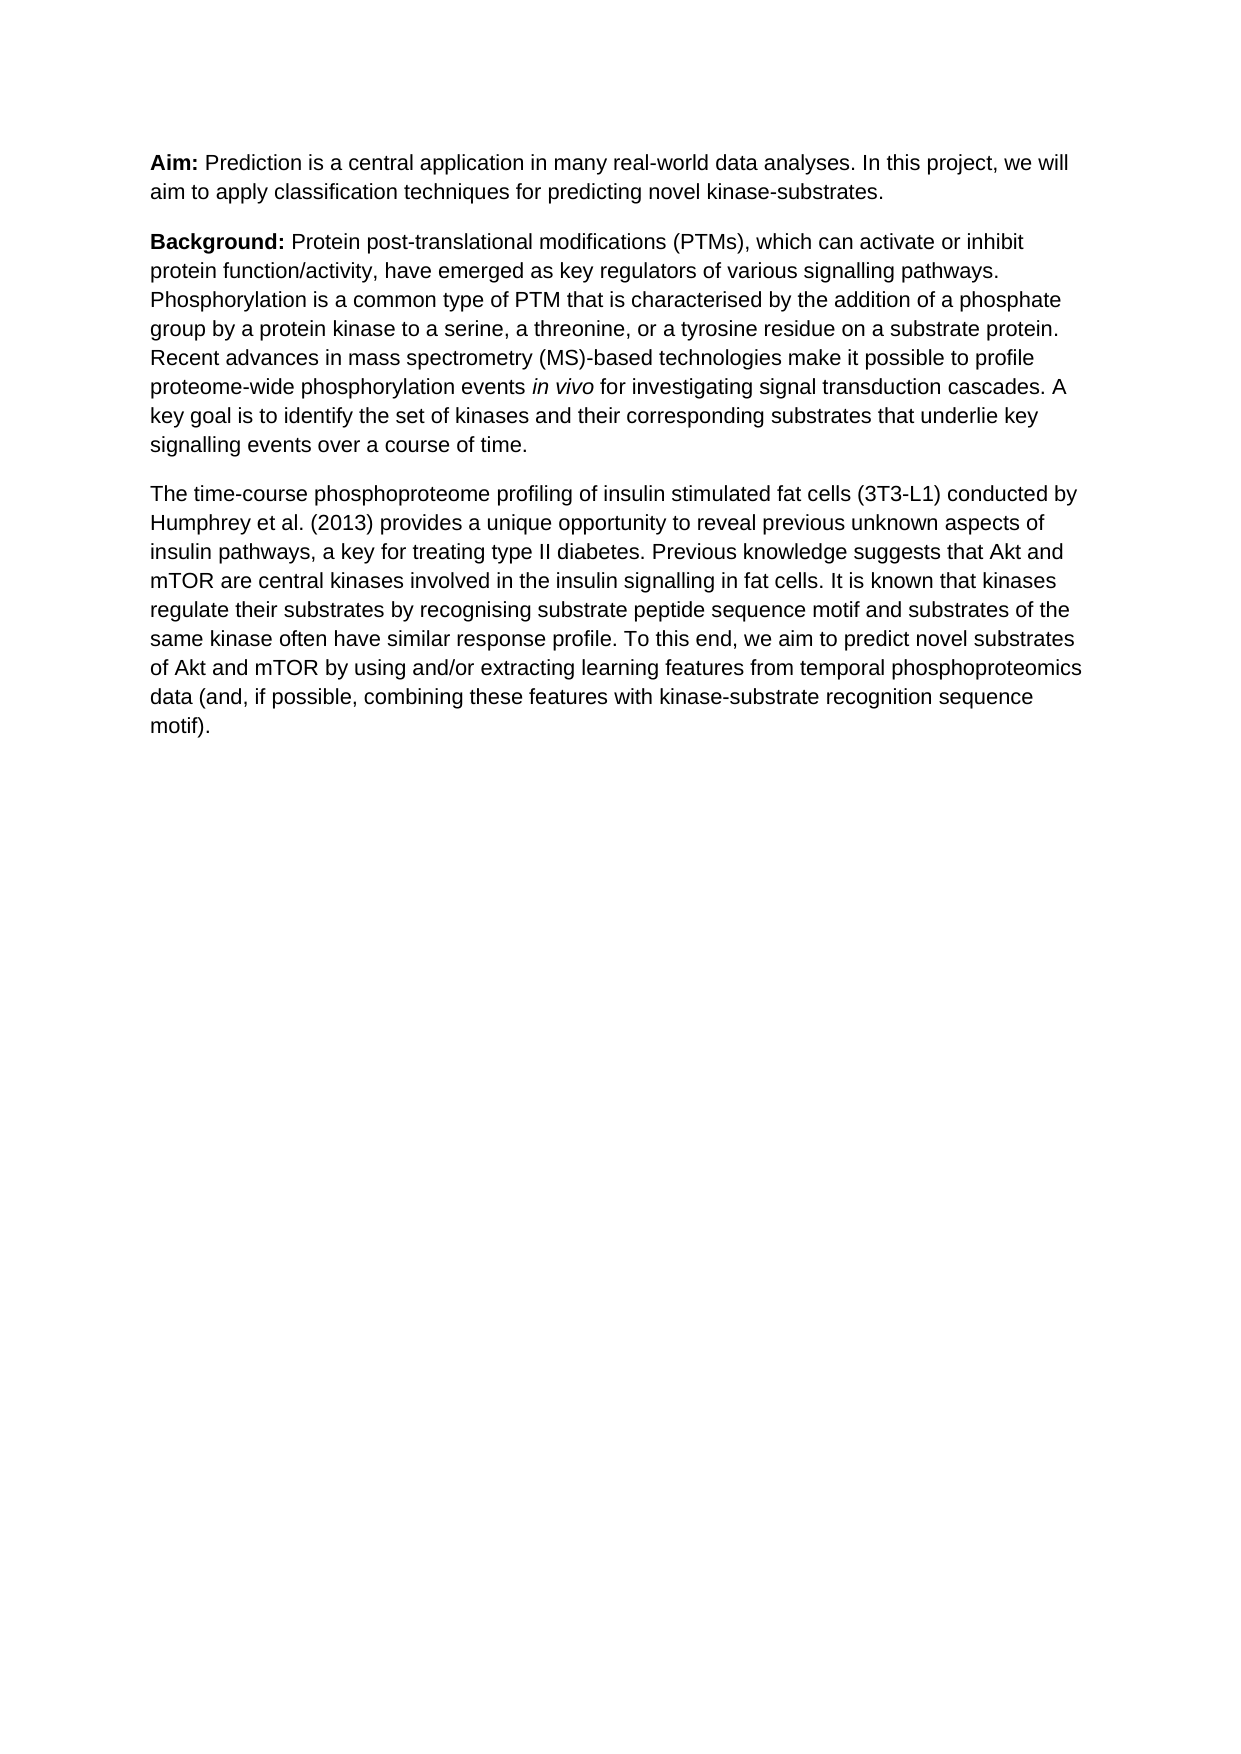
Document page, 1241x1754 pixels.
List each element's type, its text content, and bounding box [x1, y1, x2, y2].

text Aim: Prediction is a central application in many real-world data analyses. In this project, we will aim to apply classification techniques for predicting novel kinase-substrates. [150, 150, 1090, 204]
text The time-course phosphoproteome profiling of insulin stimulated fat cells (3T3-L1) conducted by Humphrey et al. (2013) provides a unique opportunity to reveal previous unknown aspects of insulin pathways, a key for treating type II diabetes. Previous knowledge suggests that Akt and mTOR are central kinases involved in the insulin signalling in fat cells. It is known that kinases regulate their substrates by recognising substrate peptide sequence motif and substrates of the same kinase often have similar response profile. To this end, we aim to predict novel substrates of Akt and mTOR by using and/or extracting learning features from temporal phosphoproteomics data (and, if possible, combining these features with kinase-substrate recognition sequence motif). [150, 481, 1090, 738]
text Background: Protein post-translational modifications (PTMs), which can activate or inhibit protein function/activity, have emerged as key regulators of various signalling pathways. Phosphorylation is a common type of PTM that is characterised by the addition of a phosphate group by a protein kinase to a serine, a threonine, or a tyrosine residue on a substrate protein. Recent advances in mass spectrometry (MS)-based technologies make it possible to profile proteome-wide phosphorylation events in vivo for investigating signal transduction cascades. A key goal is to identify the set of kinases and their corresponding substrates that underlie key signalling events over a course of time. [150, 229, 1090, 457]
